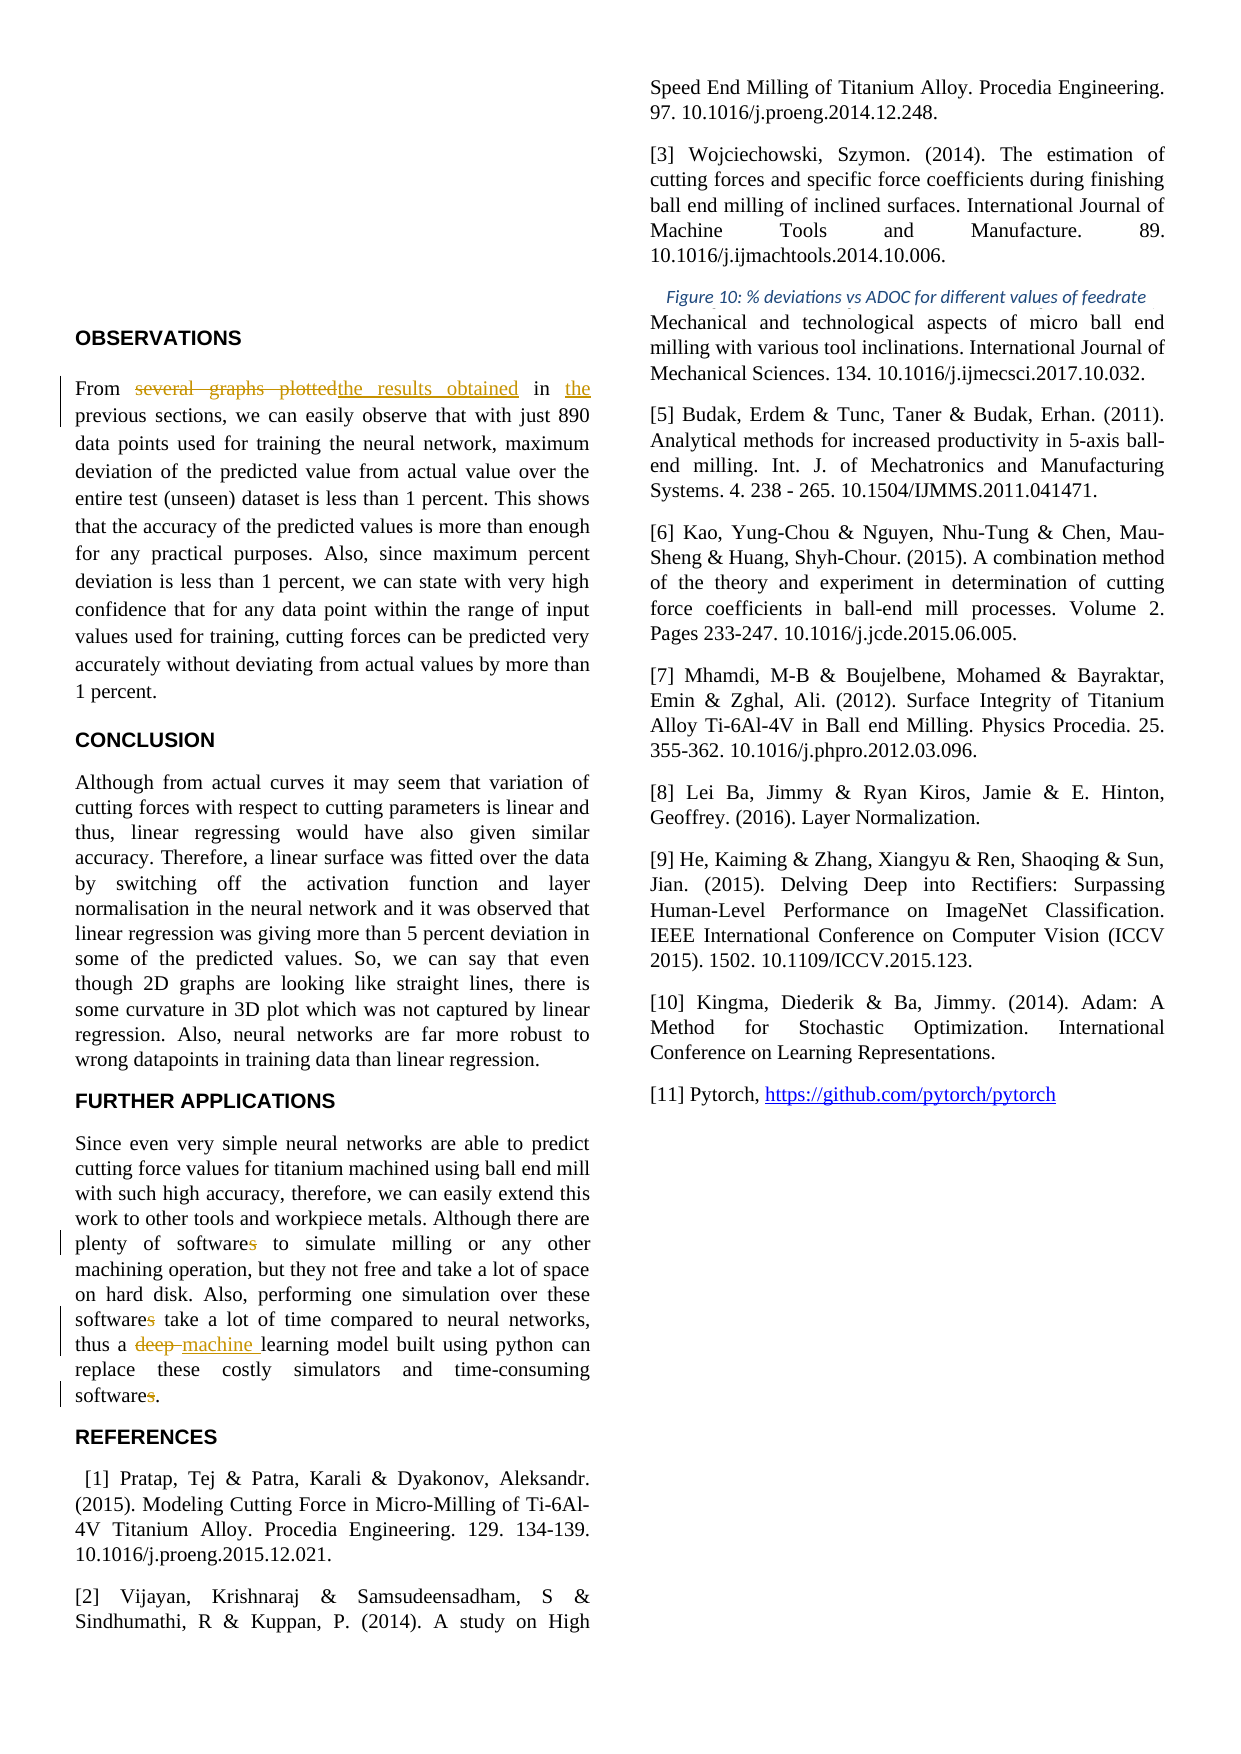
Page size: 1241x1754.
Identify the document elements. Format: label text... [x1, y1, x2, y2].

text Since even very simple neural networks are able to predict cutting force values for titanium machined using ball end mill with such high accuracy, therefore, we can easily extend this work to other tools and workpiece metals. Although there are plenty of software to simulate milling or any other machining operation, but they not free and take a lot of space on hard disk. Also, performing one simulation over these software take a lot of time compared to neural networks, thus a learning model built using python can replace these costly simulators and time-consuming software. [75, 1131, 591, 1407]
text [10] Kingma, Diederik & Ba, Jimmy. (2014). Adam: A Method for Stochastic Optimization. International Conference on Learning Representations. [650, 990, 1165, 1064]
text [2] Vijayan, Krishnaraj & Samsudeensadham, S & Sindhumathi, R & Kuppan, P. (2014). A study on High Speed End Milling of Titanium Alloy. Procedia Engineering. 97. 10.1016/j.proeng.2014.12.248. [650, 75, 1165, 124]
text REFERENCES [75, 1424, 591, 1448]
text [2] Vijayan, Krishnaraj & Samsudeensadham, S & Sindhumathi, R & Kuppan, P. (2014). A study on High Speed End Milling of Titanium Alloy. Procedia Engineering. 97. 10.1016/j.proeng.2014.12.248. [75, 1584, 591, 1633]
text [6] Kao, Yung-Chou & Nguyen, Nhu-Tung & Chen, Mau-Sheng & Huang, Shyh-Chour. (2015). A combination method of the theory and experiment in determination of cutting force coefficients in ball-end mill processes. Volume 2. Pages 233-247. 10.1016/j.jcde.2015.06.005. [650, 520, 1165, 645]
text From in previous sections, we can easily observe that with just 890 data points used for training the neural network, maximum deviation of the predicted value from actual value over the entire test (unseen) dataset is less than 1 percent. This shows that the accuracy of the predicted values is more than enough for any practical purposes. Also, since maximum percent deviation is less than 1 percent, we can state with very high confidence that for any data point within the range of input values used for training, cutting forces can be predicted very accurately without deviating from actual values by more than 1 percent. [75, 376, 591, 703]
text Although from actual curves it may seem that variation of cutting forces with respect to cutting parameters is linear and thus, linear regressing would have also given similar accuracy. Therefore, a linear surface was fitted over the data by switching off the activation function and layer normalisation in the neural network and it was observed that linear regression was giving more than 5 percent deviation in some of the predicted values. So, we can say that even though 2D graphs are looking like straight lines, there is some curvature in 3D plot which was not captured by linear regression. Also, neural networks are far more robust to wrong datapoints in training data than linear regression. [75, 769, 591, 1071]
text CONCLUSION [75, 728, 591, 752]
text [3] Wojciechowski, Szymon. (2014). The estimation of cutting forces and specific force coefficients during finishing ball end milling of inclined surfaces. International Journal of Machine Tools and Manufacture. 89. 10.1016/j.ijmachtools.2014.10.006. [650, 142, 1165, 267]
text FURTHER APPLICATIONS [75, 1089, 591, 1113]
text [11] Pytorch, https://github.com/pytorch/pytorch [650, 1082, 1165, 1106]
text [5] Budak, Erdem & Tunc, Taner & Budak, Erhan. (2011). Analytical methods for increased productivity in 5-axis ball-end milling. Int. J. of Mechatronics and Manufacturing Systems. 4. 238 - 265. 10.1504/IJMMS.2011.041471. [650, 402, 1165, 502]
text [8] Lei Ba, Jimmy & Ryan Kiros, Jamie & E. Hinton, Geoffrey. (2016). Layer Normalization. [650, 780, 1165, 829]
text [4] Wojciechowski, Szymon & Mrozek, Krzysztof. (2017). Mechanical and technological aspects of micro ball end milling with various tool inclinations. International Journal of Mechanical Sciences. 134. 10.1016/j.ijmecsci.2017.10.032. [650, 309, 1165, 384]
text [7] Mhamdi, M-B & Boujelbene, Mohamed & Bayraktar, Emin & Zghal, Ali. (2012). Surface Integrity of Titanium Alloy Ti-6Al-4V in Ball end Milling. Physics Procedia. 25. 355-362. 10.1016/j.phpro.2012.03.096. [650, 662, 1165, 762]
text OBSERVATIONS [75, 326, 591, 349]
text [1] Pratap, Tej & Patra, Karali & Dyakonov, Aleksandr. (2015). Modeling Cutting Force in Micro-Milling of Ti-6Al-4V Titanium Alloy. Procedia Engineering. 129. 134-139. 10.1016/j.proeng.2015.12.021. [75, 1466, 591, 1566]
text [9] He, Kaiming & Zhang, Xiangyu & Ren, Shaoqing & Sun, Jian. (2015). Delving Deep into Rectifiers: Surpassing Human-Level Performance on ImageNet Classification. IEEE International Conference on Computer Vision (ICCV 2015). 1502. 10.1109/ICCV.2015.123. [650, 847, 1165, 972]
